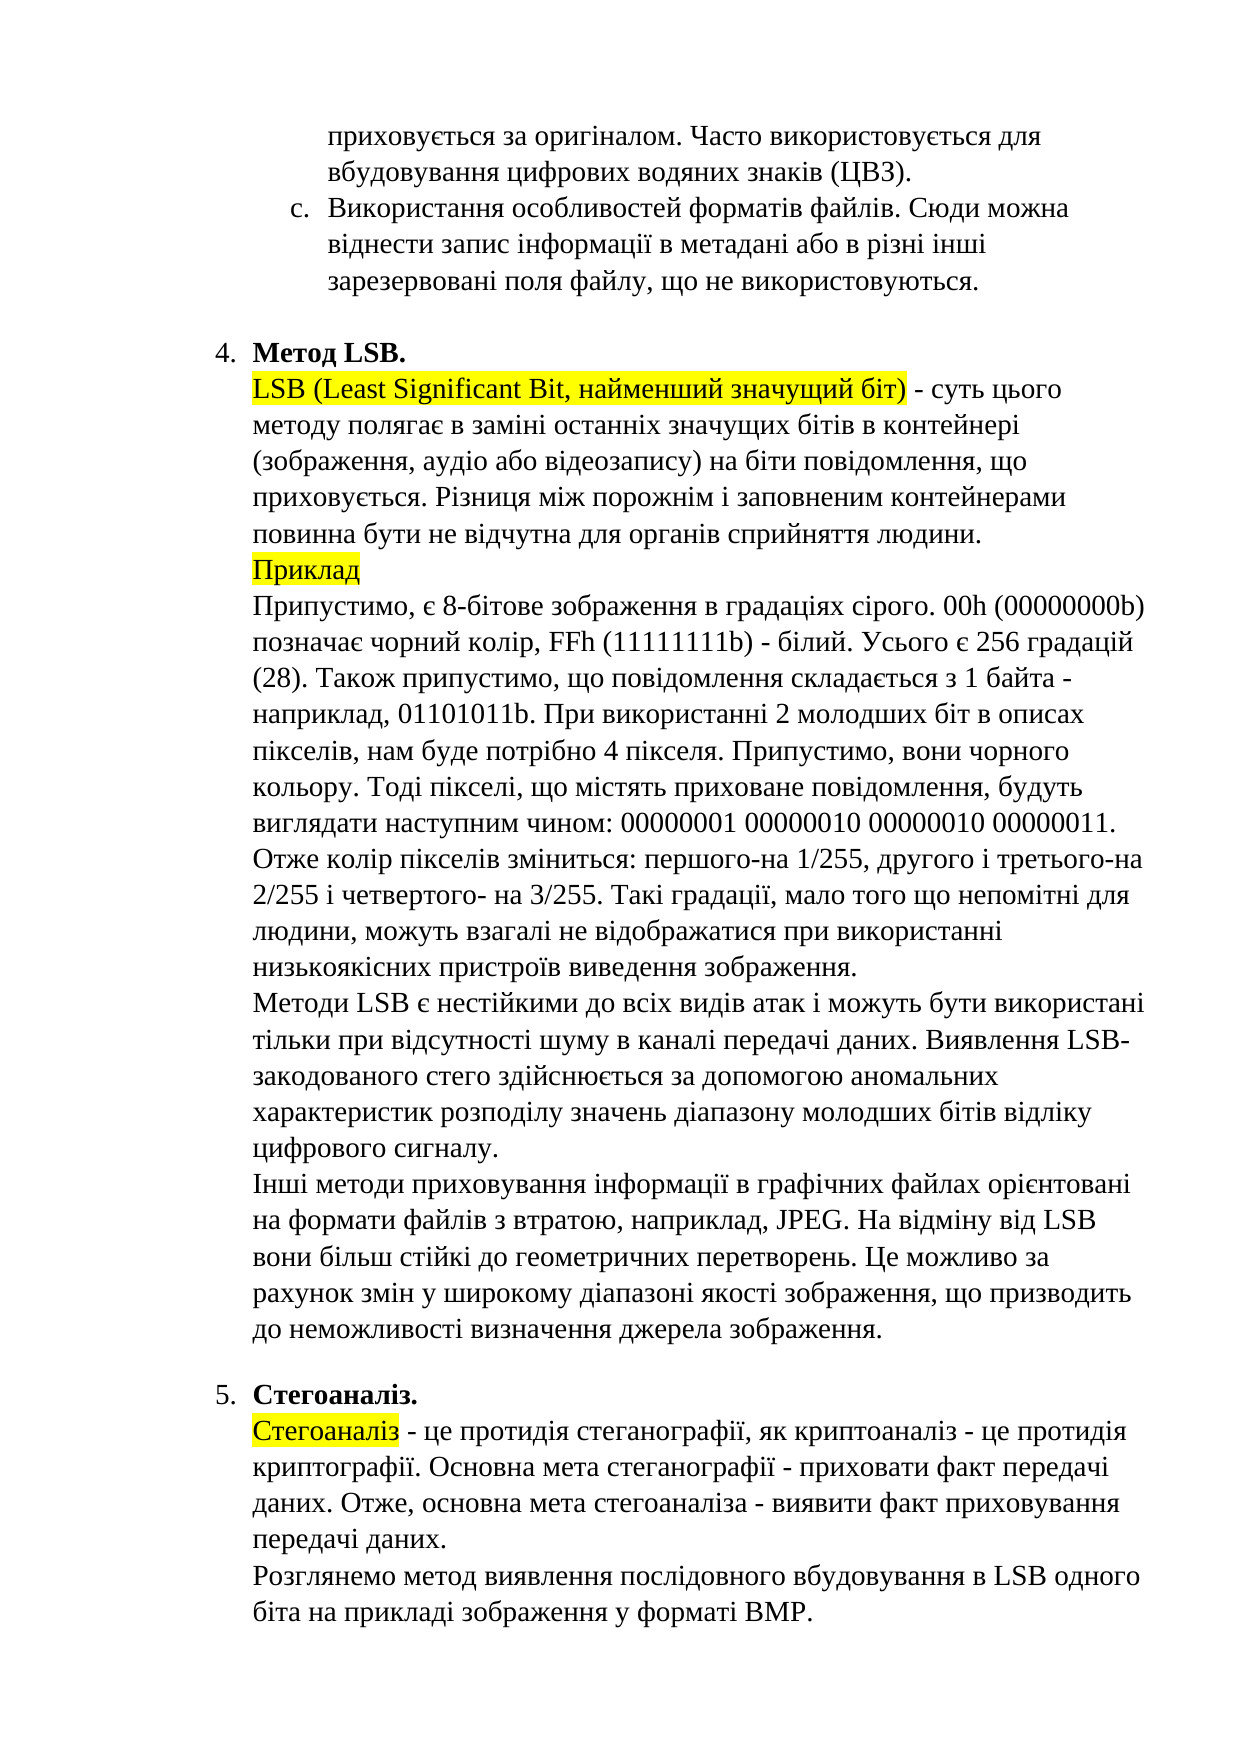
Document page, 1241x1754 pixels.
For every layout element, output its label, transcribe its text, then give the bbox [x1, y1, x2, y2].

list Метод LSB. LSB (Least Significant Bit, найменший значущий біт) - суть цього методу полягає в заміні останніх значущих бітів в контейнері (зображення, аудіо або відеозапису) на біти повідомлення, що приховується. Різниця між порожнім і заповненим контейнерами повинна бути не відчутна для органів сприйняття людини. Приклад [215, 335, 1152, 585]
list Припустимо, є 8-бітове зображення в градаціях сірого. 00h (00000000b) позначає чорний колір, FFh (11111111b) - білий. Усього є 256 градацій (28). Також припустимо, що повідомлення складається з 1 байта - наприклад, 01101011b. При використанні 2 молодших біт в описах пікселів, нам буде потрібно 4 пікселя. Припустимо, вони чорного кольору. Тоді пікселі, що містять приховане повідомлення, будуть виглядати наступним чином: 00000001 00000010 00000010 00000011. Отже колір пікселів зміниться: першого-на 1/255, другого і третього-на 2/255 і четвертого- на 3/255. Такі градації, мало того що непомітні для людини, можуть взагалі не відображатися при використанні низькоякісних пристроїв виведення зображення. [252, 588, 1152, 983]
list Використання особливостей форматів файлів. Сюди можна віднести запис інформації в метадані або в різні інші зарезервовані поля файлу, що не використовуються. [290, 190, 1152, 296]
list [290, 118, 1152, 188]
list Методи LSB є нестійкими до всіх видів атак і можуть бути використані тільки при відсутності шуму в каналі передачі даних. Виявлення LSB-закодованого стего здійснюється за допомогою аномальних характеристик розподілу значень діапазону молодших бітів відліку цифрового сигналу. [252, 986, 1152, 1164]
list Стегоаналіз. Стегоаналіз - це протидія стеганографії, як криптоаналіз - це протидія криптографії. Основна мета стеганографії - приховати факт передачі даних. Отже, основна мета стегоаналіза - виявити факт приховування передачі даних. Розглянемо метод виявлення послідовного вбудовування в LSB одного біта на прикладі зображення у форматі BMP. [215, 1377, 1152, 1627]
list Інші методи приховування інформації в графічних файлах орієнтовані на формати файлів з втратою, наприклад, JPEG. На відміну від LSB вони більш стійкі до геометричних перетворень. Це можливо за рахунок змін у широкому діапазоні якості зображення, що призводить до неможливості визначення джерела зображення. [252, 1166, 1152, 1375]
